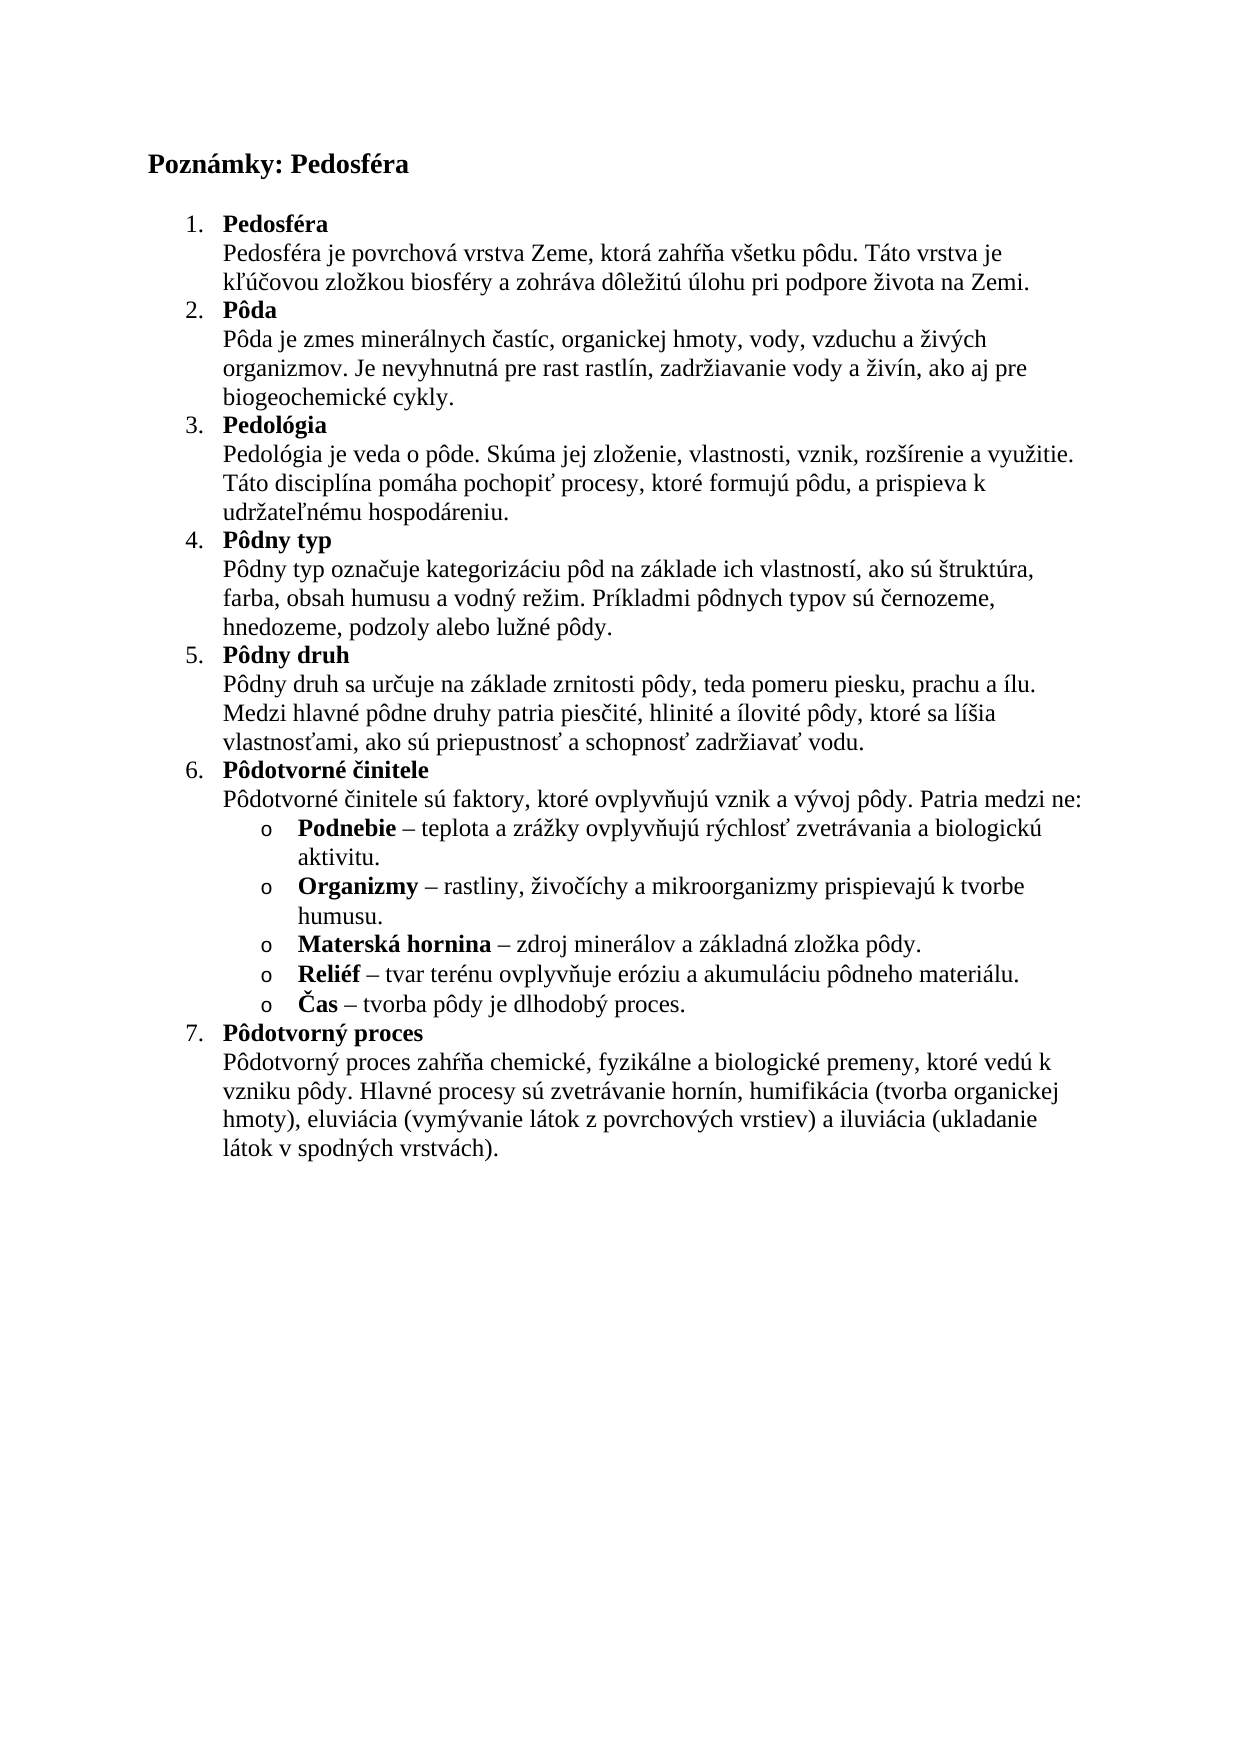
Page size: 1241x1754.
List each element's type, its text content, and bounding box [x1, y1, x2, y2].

list Pôdotvorný proces Pôdotvorný proces zahŕňa chemické, fyzikálne a biologické premeny, ktoré vedú k vzniku pôdy. Hlavné procesy sú zvetrávanie hornín, humifikácia (tvorba organickej hmoty), eluviácia (vymývanie látok z povrchových vrstiev) a iluviácia (ukladanie látok v spodných vrstvách). [185, 1018, 1093, 1162]
list Pôda Pôda je zmes minerálnych častíc, organickej hmoty, vody, vzduchu a živých organizmov. Je nevyhnutná pre rast rastlín, zadržiavanie vody a živín, ako aj pre biogeochemické cykly. [185, 295, 1093, 410]
list Materská hornina – zdroj minerálov a základná zložka pôdy. [260, 929, 1093, 959]
list Pôdny typ Pôdny typ označuje kategorizáciu pôd na základe ich vlastností, ako sú štruktúra, farba, obsah humusu a vodný režim. Príkladmi pôdnych typov sú černozeme, hnedozeme, podzoly alebo lužné pôdy. [185, 525, 1093, 640]
list Pôdotvorné činitele Pôdotvorné činitele sú faktory, ktoré ovplyvňujú vznik a vývoj pôdy. Patria medzi ne: [185, 755, 1093, 813]
list Organizmy – rastliny, živočíchy a mikroorganizmy prispievajú k tvorbe humusu. [260, 871, 1093, 929]
list Pedológia Pedológia je veda o pôde. Skúma jej zloženie, vlastnosti, vznik, rozšírenie a využitie. Táto disciplína pomáha pochopiť procesy, ktoré formujú pôdu, a prispieva k udržateľnému hospodáreniu. [185, 410, 1093, 525]
list Pedosféra Pedosféra je povrchová vrstva Zeme, ktorá zahŕňa všetku pôdu. Táto vrstva je kľúčovou zložkou biosféry a zohráva dôležitú úlohu pri podpore života na Zemi. [185, 209, 1093, 295]
list Reliéf – tvar terénu ovplyvňuje eróziu a akumuláciu pôdneho materiálu. [260, 959, 1093, 989]
list Podnebie – teplota a zrážky ovplyvňujú rýchlosť zvetrávania a biologickú aktivitu. [260, 813, 1093, 871]
list Čas – tvorba pôdy je dlhodobý proces. [260, 989, 1093, 1018]
list Pôdny druh Pôdny druh sa určuje na základe zrnitosti pôdy, teda pomeru piesku, prachu a ílu. Medzi hlavné pôdne druhy patria piesčité, hlinité a ílovité pôdy, ktoré sa líšia vlastnosťami, ako sú priepustnosť a schopnosť zadržiavať vodu. [185, 640, 1093, 755]
text Poznámky: Pedosféra [148, 148, 1093, 180]
